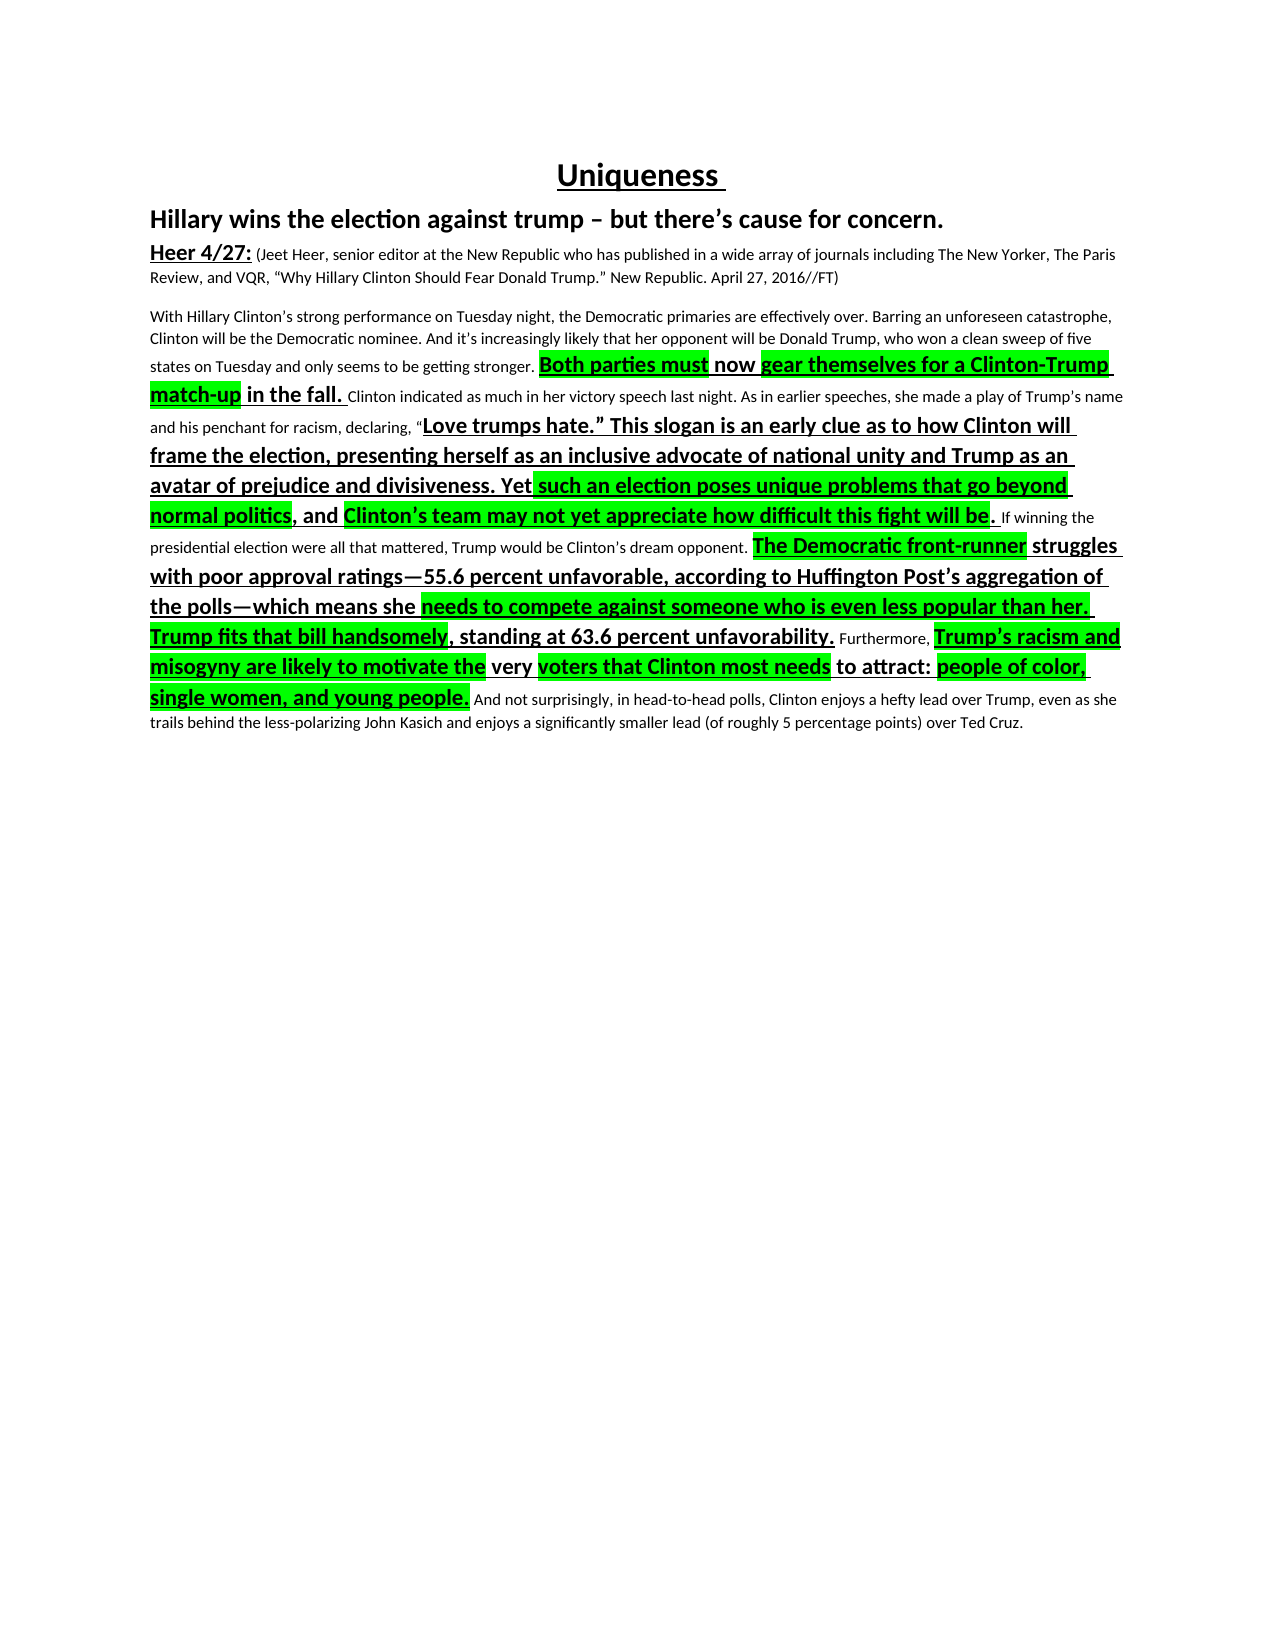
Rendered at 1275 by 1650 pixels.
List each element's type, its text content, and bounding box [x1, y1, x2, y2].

text With Hillary Clinton’s strong performance on Tuesday night, the Democratic primaries are effectively over. Barring an unforeseen catastrophe, Clinton will be the Democratic nominee. And it’s increasingly likely that her opponent will be Donald Trump, who won a clean sweep of five states on Tuesday and only seems to be getting stronger. Both parties must now gear themselves for a Clinton-Trump match-up in the fall. Clinton indicated as much in her victory speech last night. As in earlier speeches, she made a play of Trump’s name and his penchant for racism, declaring, “Love trumps hate.” This slogan is an early clue as to how Clinton will frame the election, presenting herself as an inclusive advocate of national unity and Trump as an avatar of prejudice and divisiveness. Yet such an election poses unique problems that go beyond normal politics, and Clinton’s team may not yet appreciate how difficult this fight will be. If winning the presidential election were all that mattered, Trump would be Clinton’s dream opponent. The Democratic front-runner struggles with poor approval ratings—55.6 percent unfavorable, according to Huffington Post’s aggregation of the polls—which means she needs to compete against someone who is even less popular than her. Trump fits that bill handsomely, standing at 63.6 percent unfavorability. Furthermore, Trump’s racism and misogyny are likely to motivate the very voters that Clinton most needs to attract: people of color, single women, and young people. And not surprisingly, in head-to-head polls, Clinton enjoys a hefty lead over Trump, even as she trails behind the less-polarizing John Kasich and enjoys a significantly smaller lead (of roughly 5 percentage points) over Ted Cruz. [150, 306, 1125, 733]
text Heer 4/27: (Jeet Heer, senior editor at the New Republic who has published in a wide array of journals including The New Yorker, The Paris Review, and VQR, “Why Hillary Clinton Should Fear Donald Trump.” New Republic. April 27, 2016//FT) [150, 238, 1125, 288]
subtitle Uniqueness [150, 154, 1125, 195]
subtitle Hillary wins the election against trump – but there’s cause for concern. [150, 202, 1125, 235]
